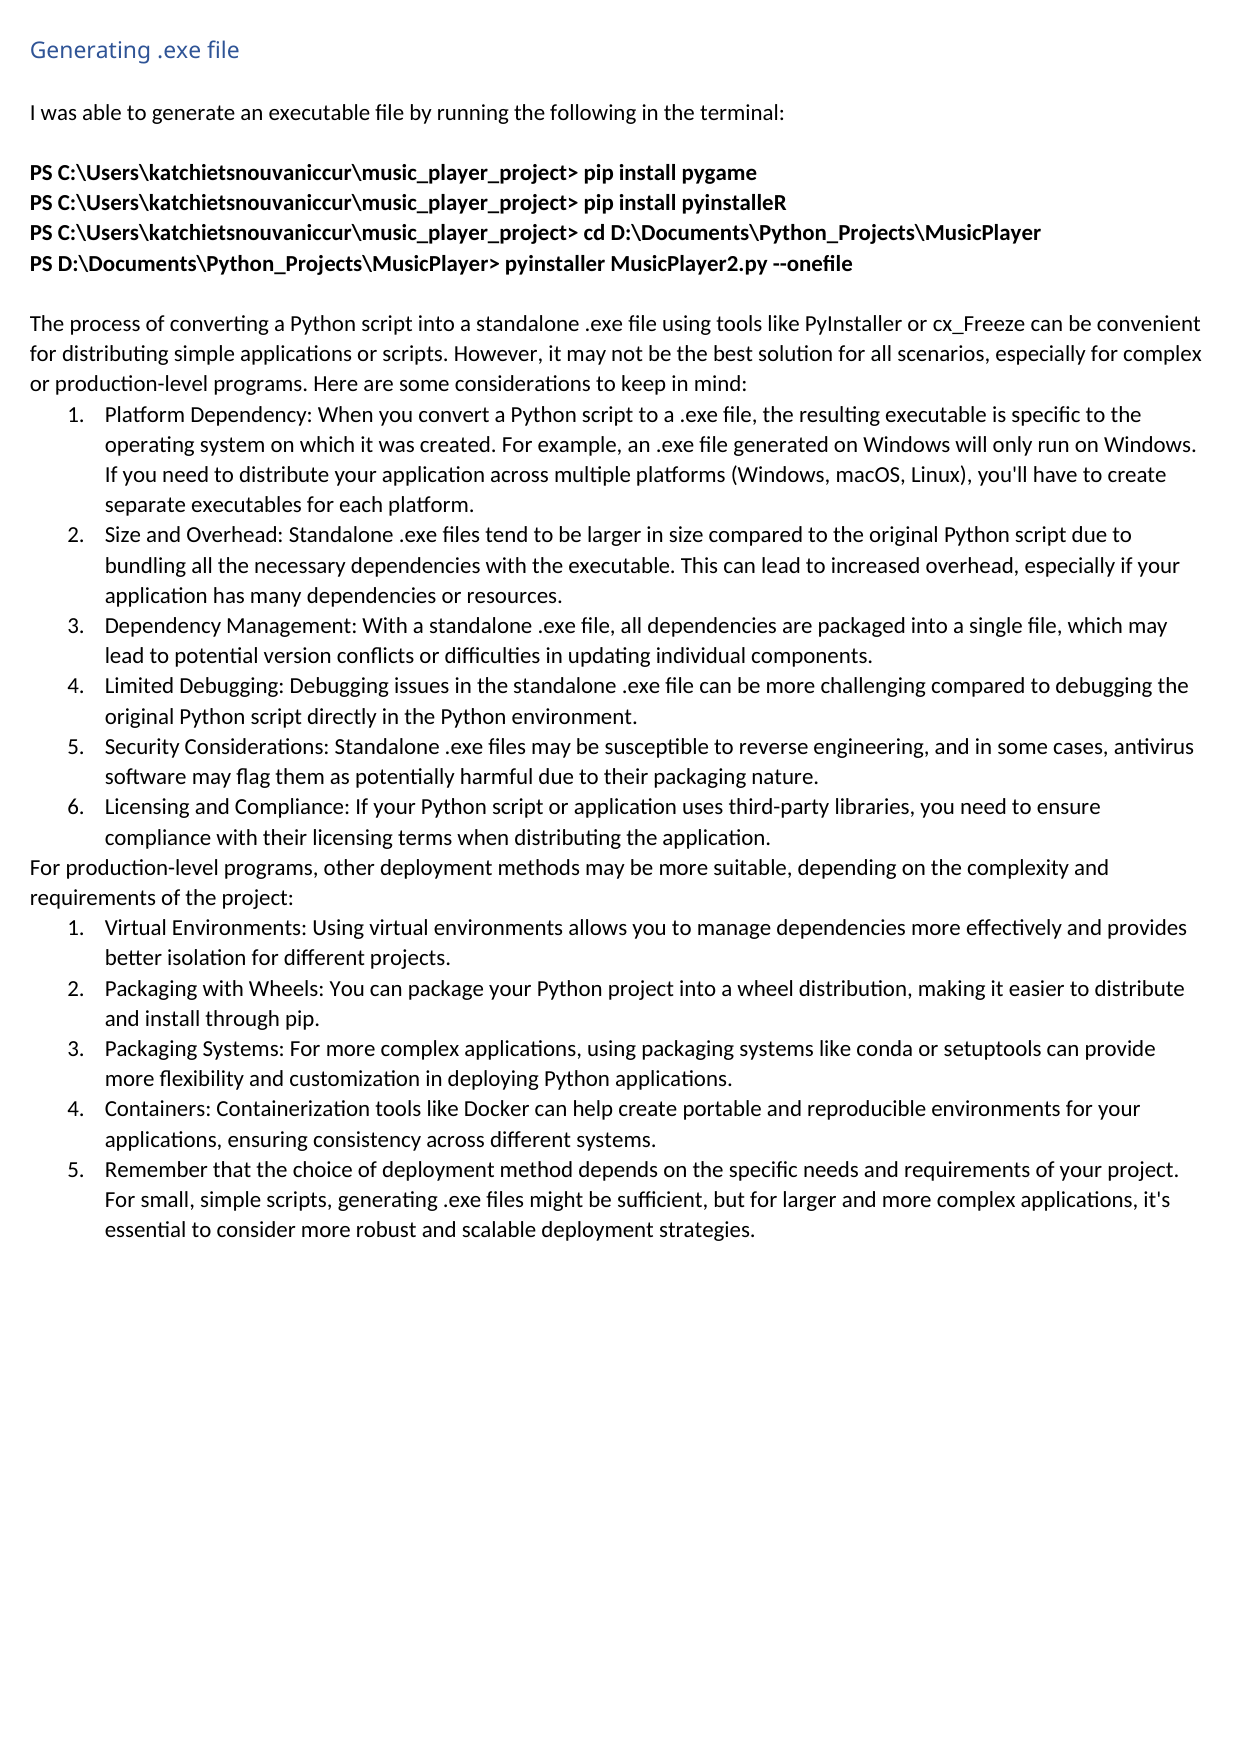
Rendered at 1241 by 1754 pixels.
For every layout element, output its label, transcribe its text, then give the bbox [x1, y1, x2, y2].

text PS D:\Documents\Python_Projects\MusicPlayer> pyinstaller MusicPlayer2.py --onefile [29, 249, 1211, 307]
list Packaging with Wheels: You can package your Python project into a wheel distribution, making it easier to distribute and install through pip. [67, 974, 1211, 1032]
text I was able to generate an executable file by running the following in the terminal: [29, 98, 1211, 126]
list Platform Dependency: When you convert a Python script to a .exe file, the resulting executable is specific to the operating system on which it was created. For example, an .exe file generated on Windows will only run on Windows. If you need to distribute your application across multiple platforms (Windows, macOS, Linux), you'll have to create separate executables for each platform. [67, 400, 1211, 518]
list Remember that the choice of deployment method depends on the specific needs and requirements of your project. For small, simple scripts, generating .exe files might be sufficient, but for larger and more complex applications, it's essential to consider more robust and scalable deployment strategies. [67, 1155, 1211, 1243]
text PS C:\Users\katchietsnouvaniccur\music_player_project> pip install pygame [29, 158, 1211, 186]
list Packaging Systems: For more complex applications, using packaging systems like conda or setuptools can provide more flexibility and customization in deploying Python applications. [67, 1034, 1211, 1092]
list Size and Overhead: Standalone .exe files tend to be larger in size compared to the original Python script due to bundling all the necessary dependencies with the executable. This can lead to increased overhead, especially if your application has many dependencies or resources. [67, 521, 1211, 609]
list Dependency Management: With a standalone .exe file, all dependencies are packaged into a single file, which may lead to potential version conflicts or difficulties in updating individual components. [67, 611, 1211, 669]
text For production-level programs, other deployment methods may be more suitable, depending on the complexity and requirements of the project: [29, 853, 1211, 911]
list Security Considerations: Standalone .exe files may be susceptible to reverse engineering, and in some cases, antivirus software may flag them as potentially harmful due to their packaging nature. [67, 732, 1211, 790]
subtitle Generating .exe file [29, 34, 1211, 65]
list Virtual Environments: Using virtual environments allows you to manage dependencies more effectively and provides better isolation for different projects. [67, 913, 1211, 972]
list Licensing and Compliance: If your Python script or application uses third-party libraries, you need to ensure compliance with their licensing terms when distributing the application. [67, 792, 1211, 851]
list Limited Debugging: Debugging issues in the standalone .exe file can be more challenging compared to debugging the original Python script directly in the Python environment. [67, 672, 1211, 730]
text PS C:\Users\katchietsnouvaniccur\music_player_project> pip install pyinstalleR [29, 188, 1211, 216]
text The process of converting a Python script into a standalone .exe file using tools like PyInstaller or cx_Freeze can be convenient for distributing simple applications or scripts. However, it may not be the best solution for all scenarios, especially for complex or production-level programs. Here are some considerations to keep in mind: [29, 309, 1211, 398]
text PS C:\Users\katchietsnouvaniccur\music_player_project> cd D:\Documents\Python_Projects\MusicPlayer [29, 218, 1211, 247]
list Containers: Containerization tools like Docker can help create portable and reproducible environments for your applications, ensuring consistency across different systems. [67, 1094, 1211, 1153]
